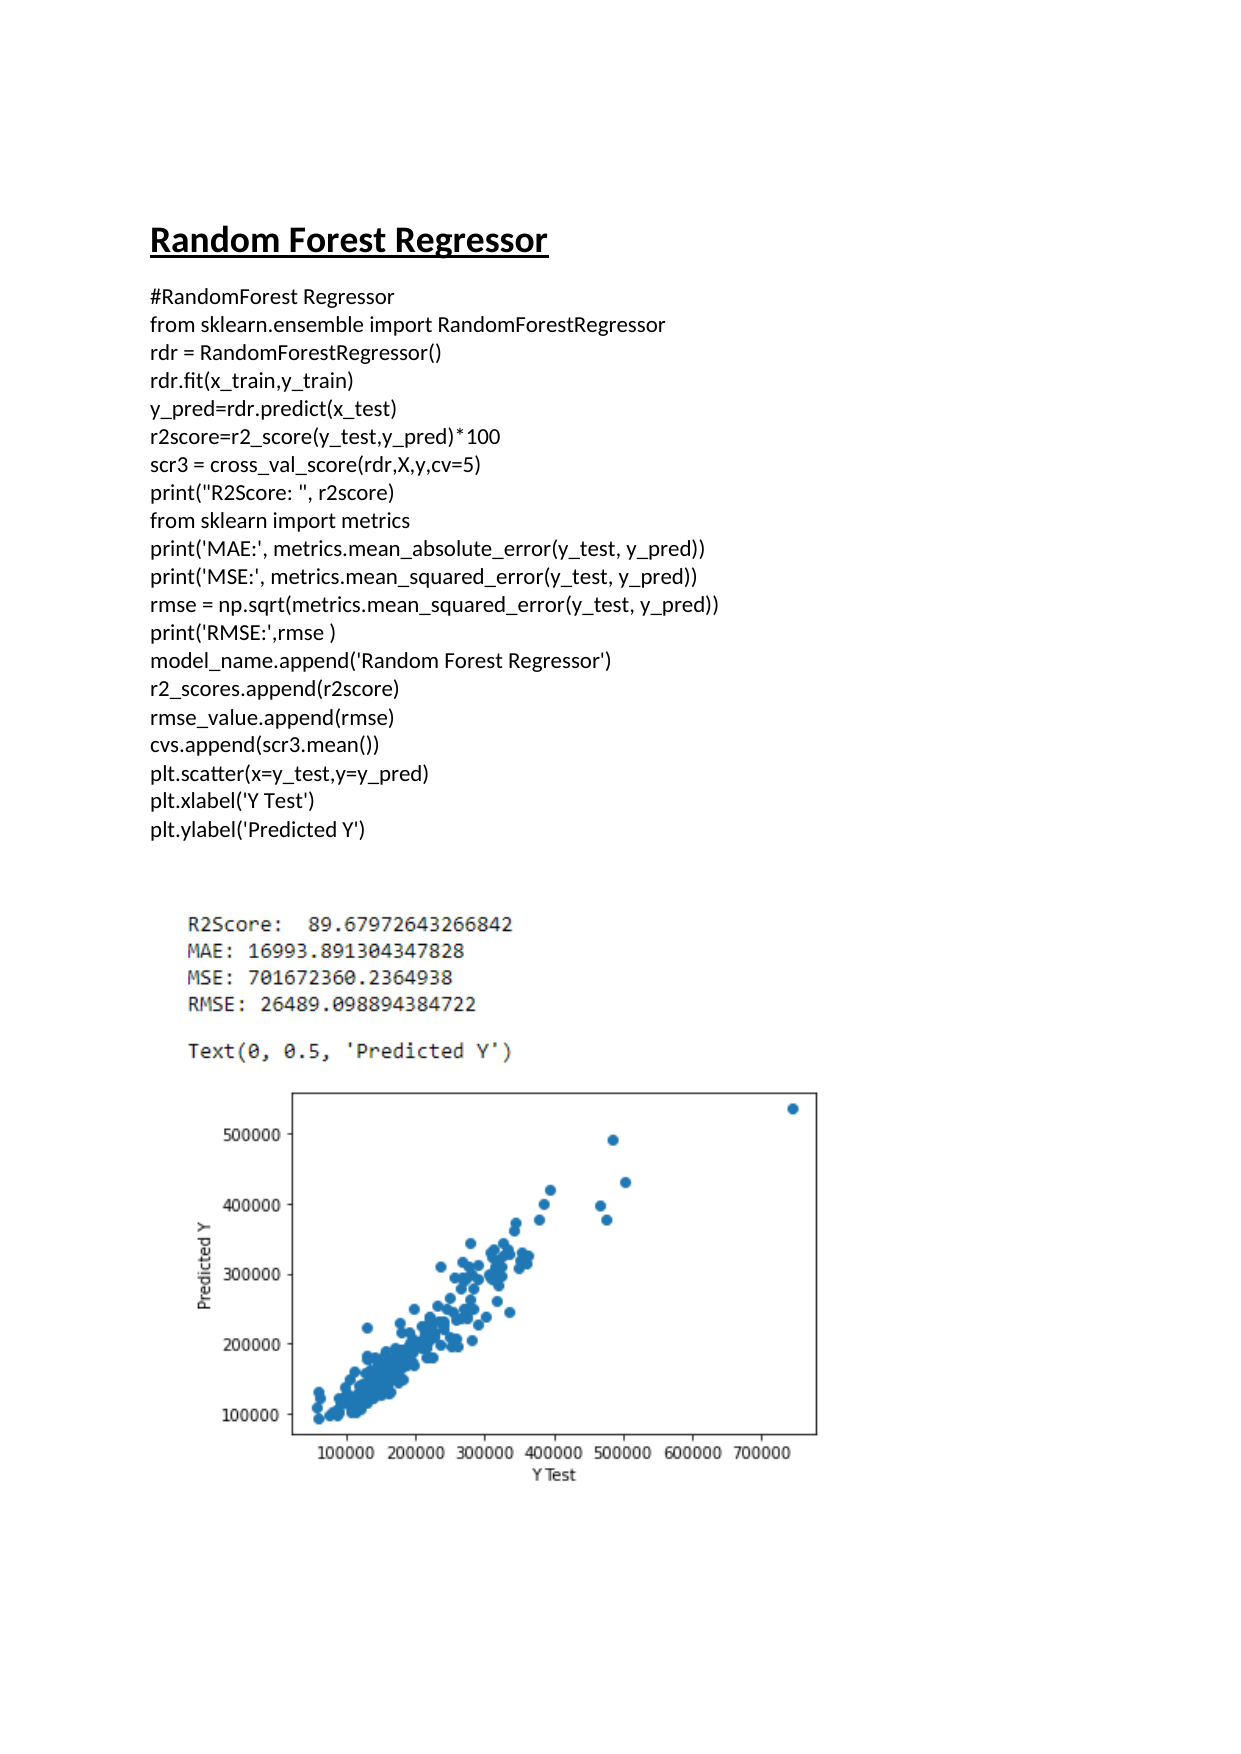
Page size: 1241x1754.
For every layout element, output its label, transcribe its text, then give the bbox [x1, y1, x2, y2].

text rdr = RandomForestRegressor() [150, 338, 1090, 366]
text #RandomForest Regressor [150, 282, 1090, 310]
text from sklearn import metrics [150, 506, 1090, 534]
text plt.ylabel('Predicted Y') [150, 815, 1090, 843]
text r2score=r2_score(y_test,y_pred)*100 [150, 422, 1090, 450]
text scr3 = cross_val_score(rdr,X,y,cv=5) [150, 450, 1090, 478]
text y_pred=rdr.predict(x_test) [150, 394, 1090, 422]
text rdr.fit(x_train,y_train) [150, 366, 1090, 394]
text cvs.append(scr3.mean()) [150, 731, 1090, 759]
text print("R2Score: ", r2score) [150, 478, 1090, 506]
text print('RMSE:',rmse ) [150, 618, 1090, 647]
text print('MAE:', metrics.mean_absolute_error(y_test, y_pred)) [150, 534, 1090, 562]
picture [187, 908, 877, 1503]
text from sklearn.ensemble import RandomForestRegressor [150, 310, 1090, 338]
text model_name.append('Random Forest Regressor') [150, 647, 1090, 674]
text plt.scatter(x=y_test,y=y_pred) [150, 759, 1090, 787]
text r2_scores.append(r2score) [150, 674, 1090, 703]
text print('MSE:', metrics.mean_squared_error(y_test, y_pred)) [150, 562, 1090, 591]
text rmse = np.sqrt(metrics.mean_squared_error(y_test, y_pred)) [150, 591, 1090, 618]
text Random Forest Regressor [150, 216, 1090, 262]
text rmse_value.append(rmse) [150, 703, 1090, 731]
text plt.xlabel('Y Test') [150, 787, 1090, 815]
